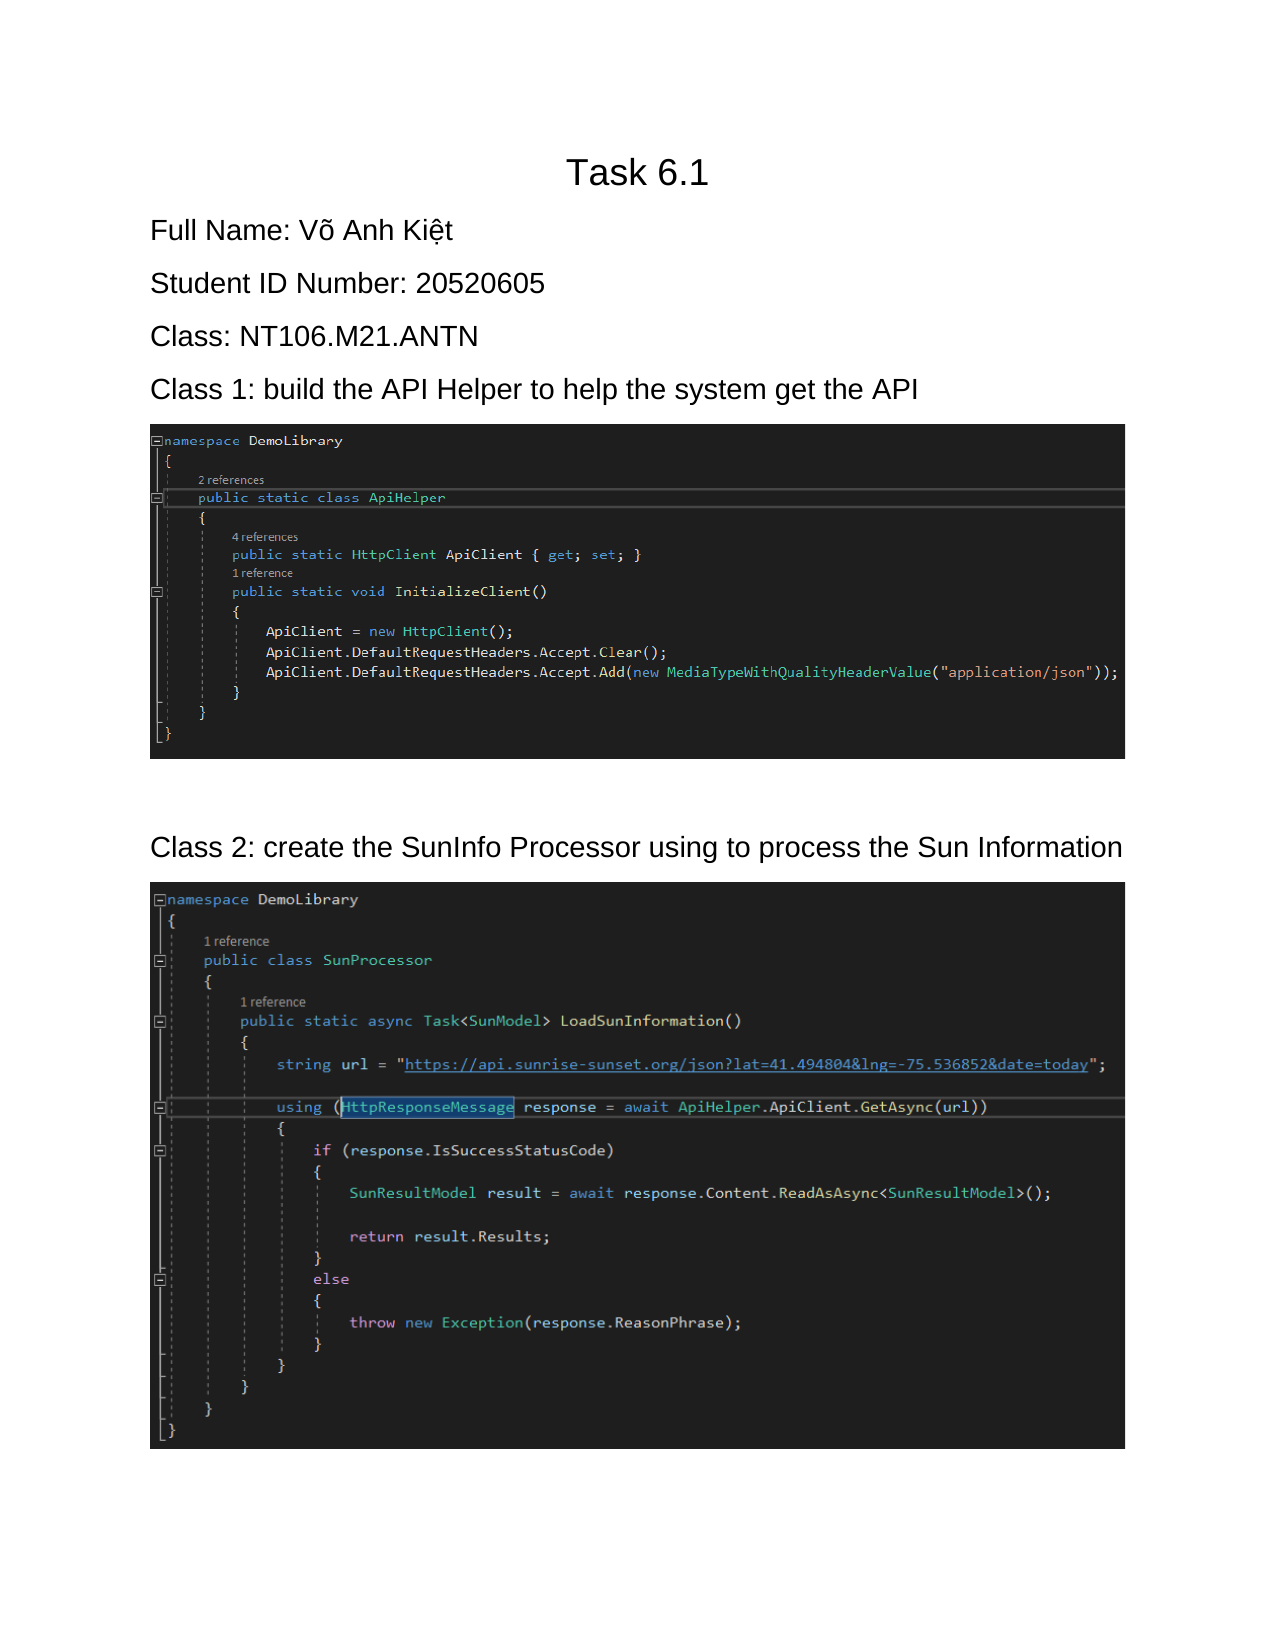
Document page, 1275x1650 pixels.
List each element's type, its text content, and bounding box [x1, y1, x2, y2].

text Class 1: build the API Helper to help the system get the API [150, 372, 1125, 405]
text Full Name: Võ Anh Kiệt [150, 213, 1125, 247]
text Class: NT106.M21.ANTN [150, 319, 1125, 352]
picture [150, 424, 1125, 759]
text Class 2: create the SunInfo Processor using to process the Sun Information [150, 830, 1125, 863]
text Student ID Number: 20520605 [150, 266, 1125, 299]
picture [150, 882, 1125, 1449]
text Task 6.1 [150, 150, 1125, 193]
